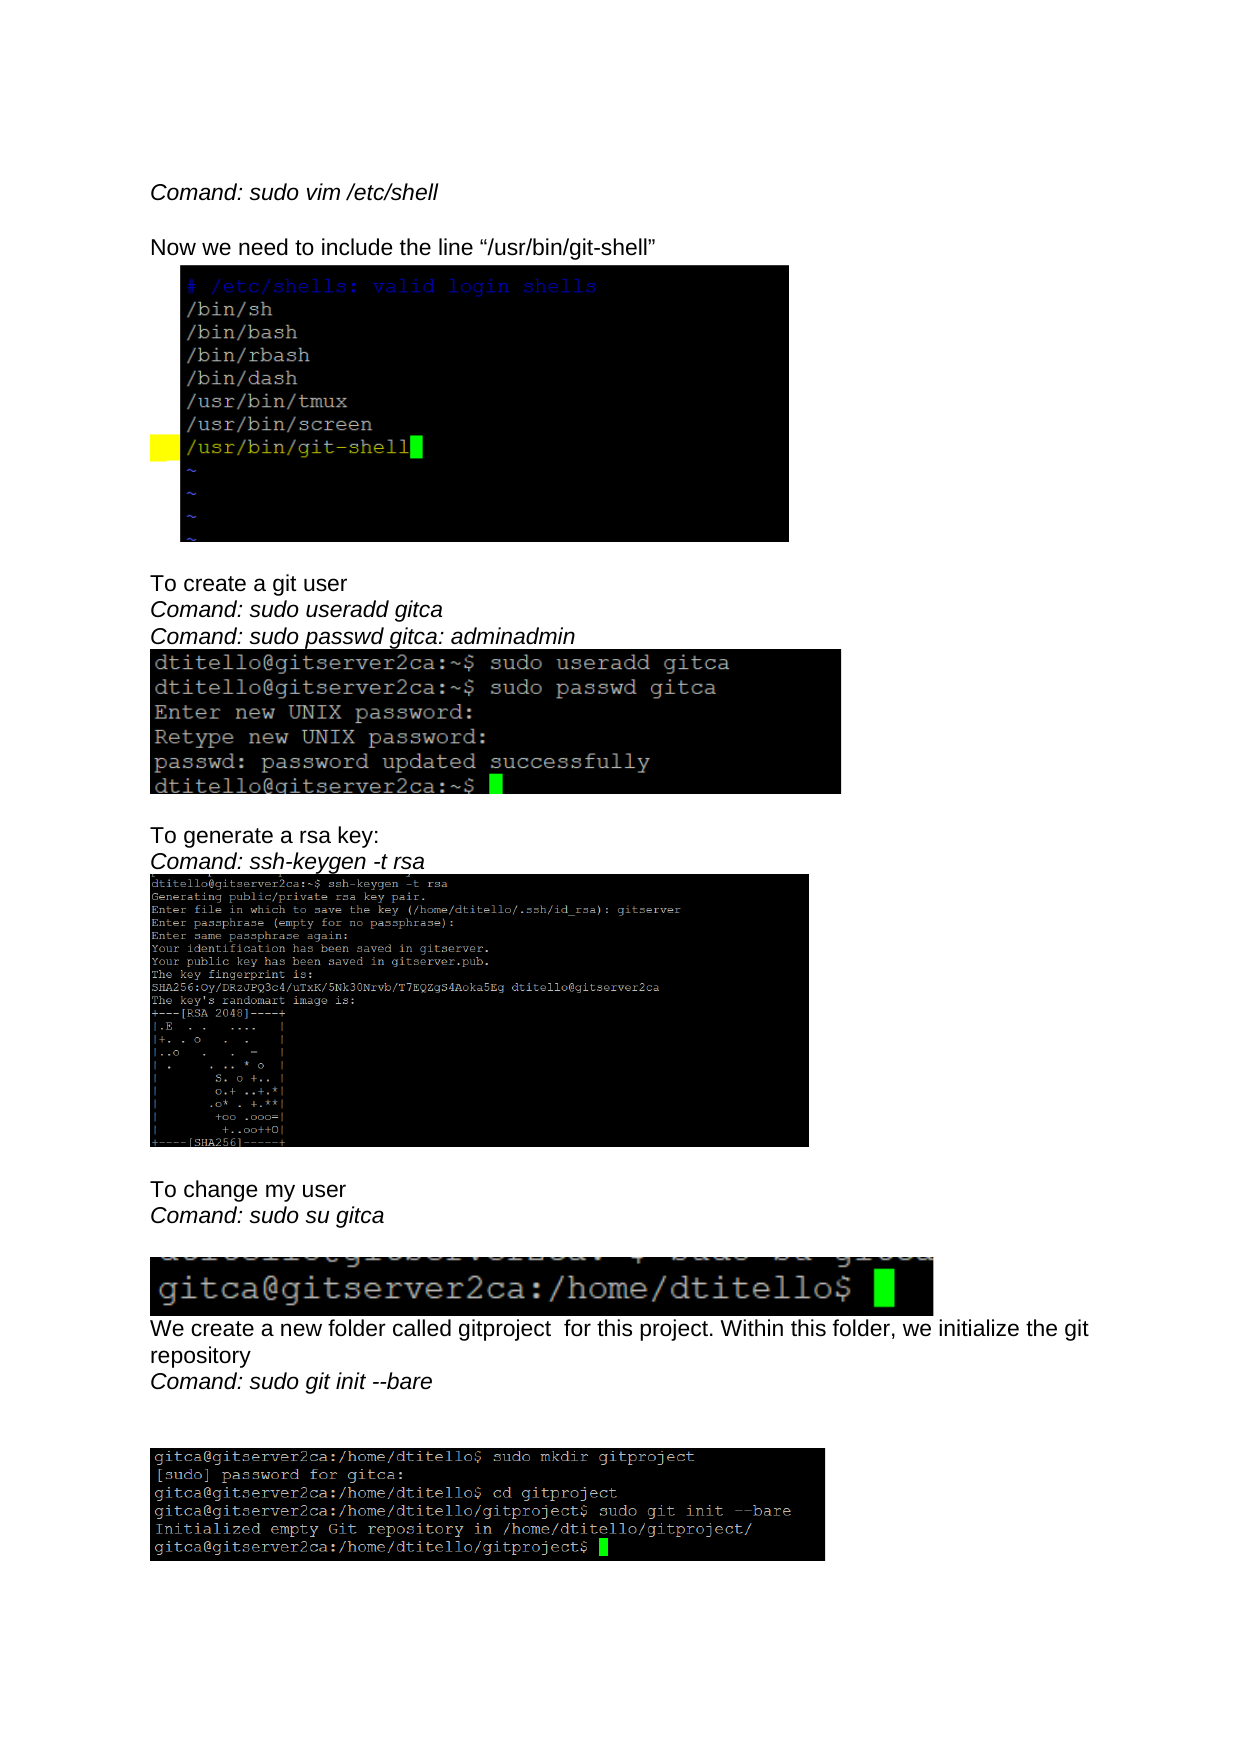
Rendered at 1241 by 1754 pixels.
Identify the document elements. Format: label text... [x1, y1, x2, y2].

picture [150, 1448, 826, 1561]
text Comand: sudo useradd gitca [150, 596, 1090, 623]
picture [150, 874, 809, 1147]
text We create a new folder called gitproject for this project. Within this folder, we initialize the git repository [150, 1315, 1090, 1368]
picture [150, 260, 789, 542]
text Comand: sudo su gitca [150, 1202, 1090, 1228]
text To create a git user [150, 570, 1090, 596]
text Comand: sudo git init --bare [150, 1368, 1090, 1394]
text Comand: sudo passwd gitca: adminadmin [150, 623, 1090, 649]
text Comand: ssh-keygen -t rsa [150, 848, 1090, 874]
text To change my user [150, 1176, 1090, 1202]
text To generate a rsa key: [150, 822, 1090, 848]
text Comand: sudo vim /etc/shell [150, 179, 1090, 205]
picture [150, 1257, 934, 1316]
picture [150, 649, 842, 794]
text Now we need to include the line “/usr/bin/git-shell” [150, 234, 1090, 260]
